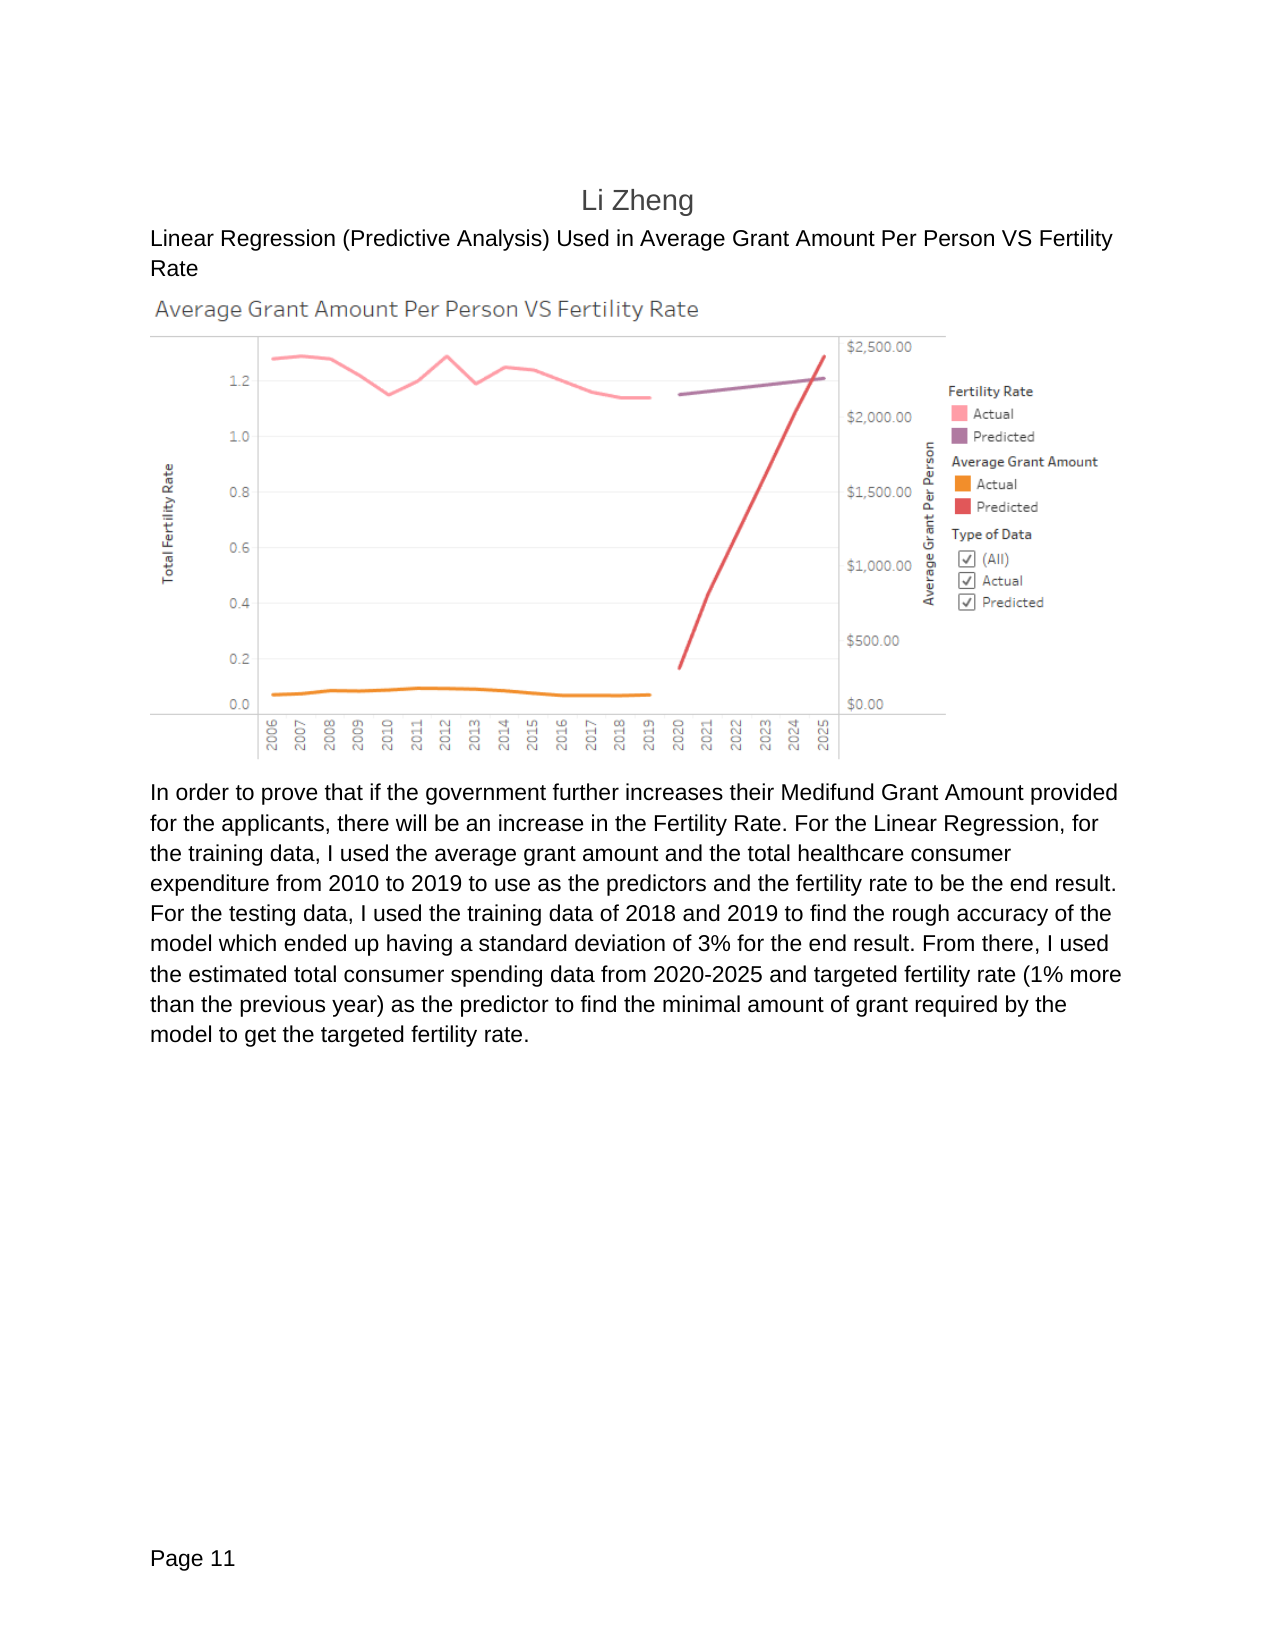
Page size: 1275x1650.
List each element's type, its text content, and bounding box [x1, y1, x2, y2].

text Linear Regression (Predictive Analysis) Used in Average Grant Amount Per Person VS Fertility Rate [150, 225, 1125, 282]
text In order to prove that if the government further increases their Medifund Grant Amount provided for the applicants, there will be an increase in the Fertility Rate. For the Linear Regression, for the training data, I used the average grant amount and the total healthcare consumer expenditure from 2010 to 2019 to use as the predictors and the fertility rate to be the end result. For the testing data, I used the training data of 2018 and 2019 to find the rough accuracy of the model which ended up having a standard deviation of 3% for the end result. From there, I used the estimated total consumer spending data from 2020-2025 and targeted fertility rate (1% more than the previous year) as the predictor to find the minimal amount of grant required by the model to get the targeted fertility rate. [150, 779, 1125, 1047]
subtitle Li Zheng [150, 183, 1125, 217]
picture [150, 285, 1125, 774]
